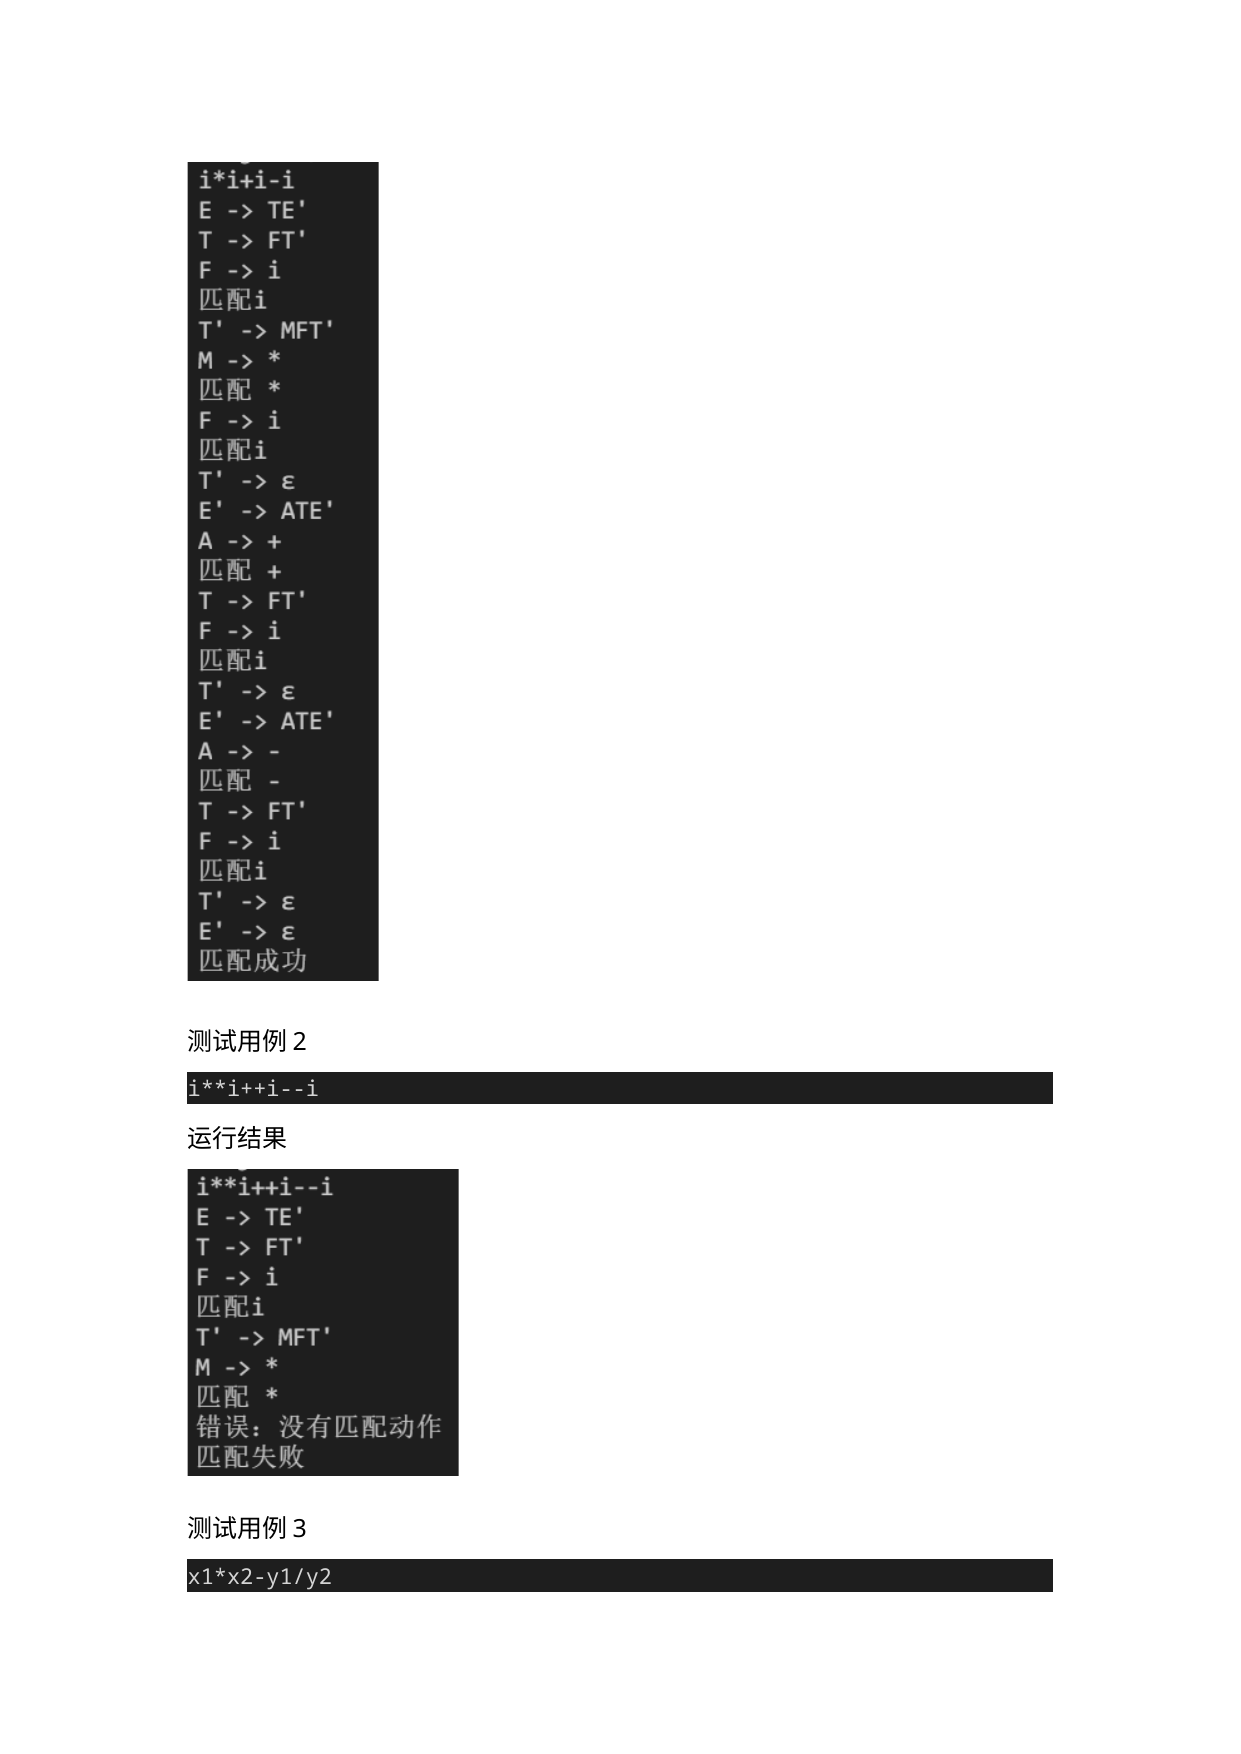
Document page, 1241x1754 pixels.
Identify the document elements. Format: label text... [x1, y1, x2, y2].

text x1*x2-y1/y2 [187, 1559, 1053, 1592]
text 运行结果 [187, 1104, 1053, 1169]
picture [187, 162, 379, 981]
text 测试用例3 [187, 1494, 1053, 1559]
picture [187, 1169, 459, 1476]
text i**i++i--i [187, 1072, 1053, 1104]
text 测试用例2 [187, 1007, 1053, 1072]
